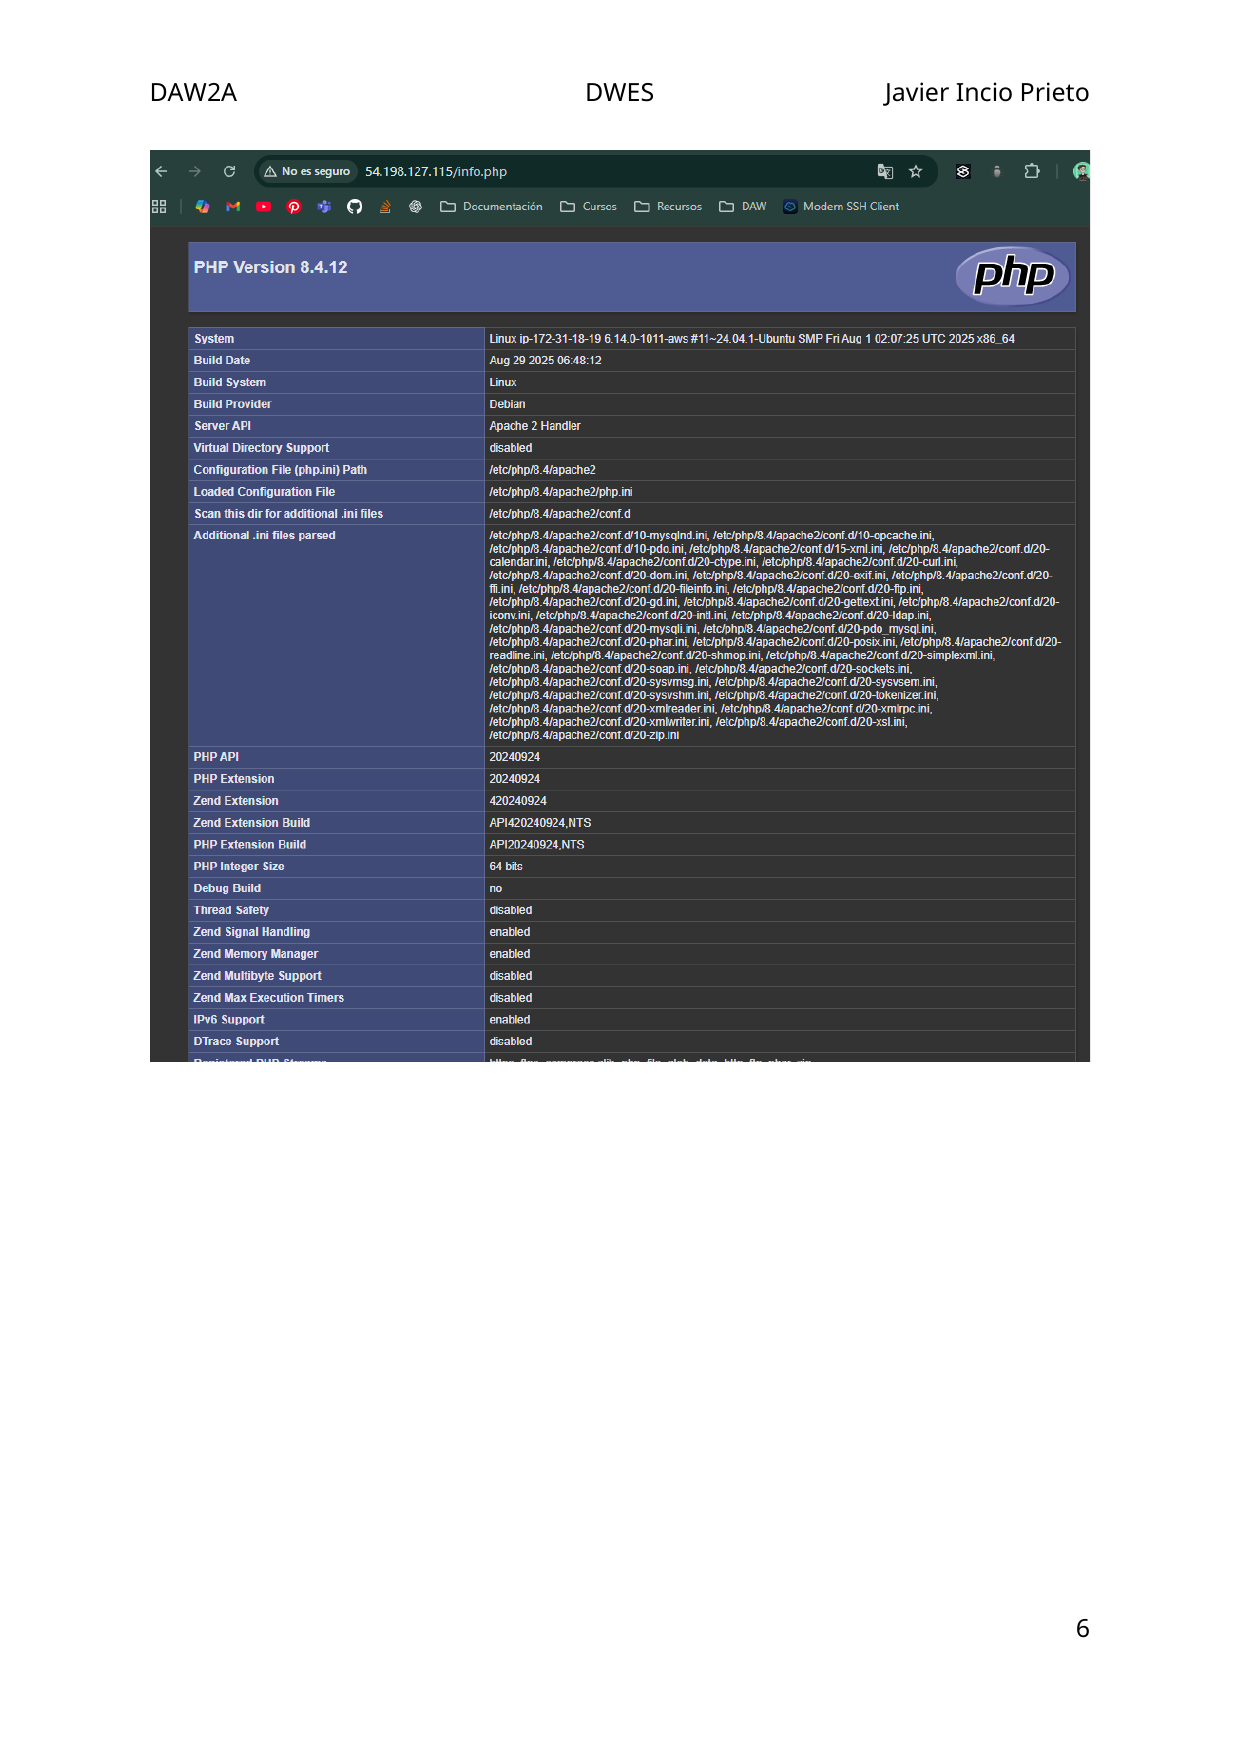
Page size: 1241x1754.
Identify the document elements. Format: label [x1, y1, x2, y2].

picture [150, 150, 1091, 1062]
